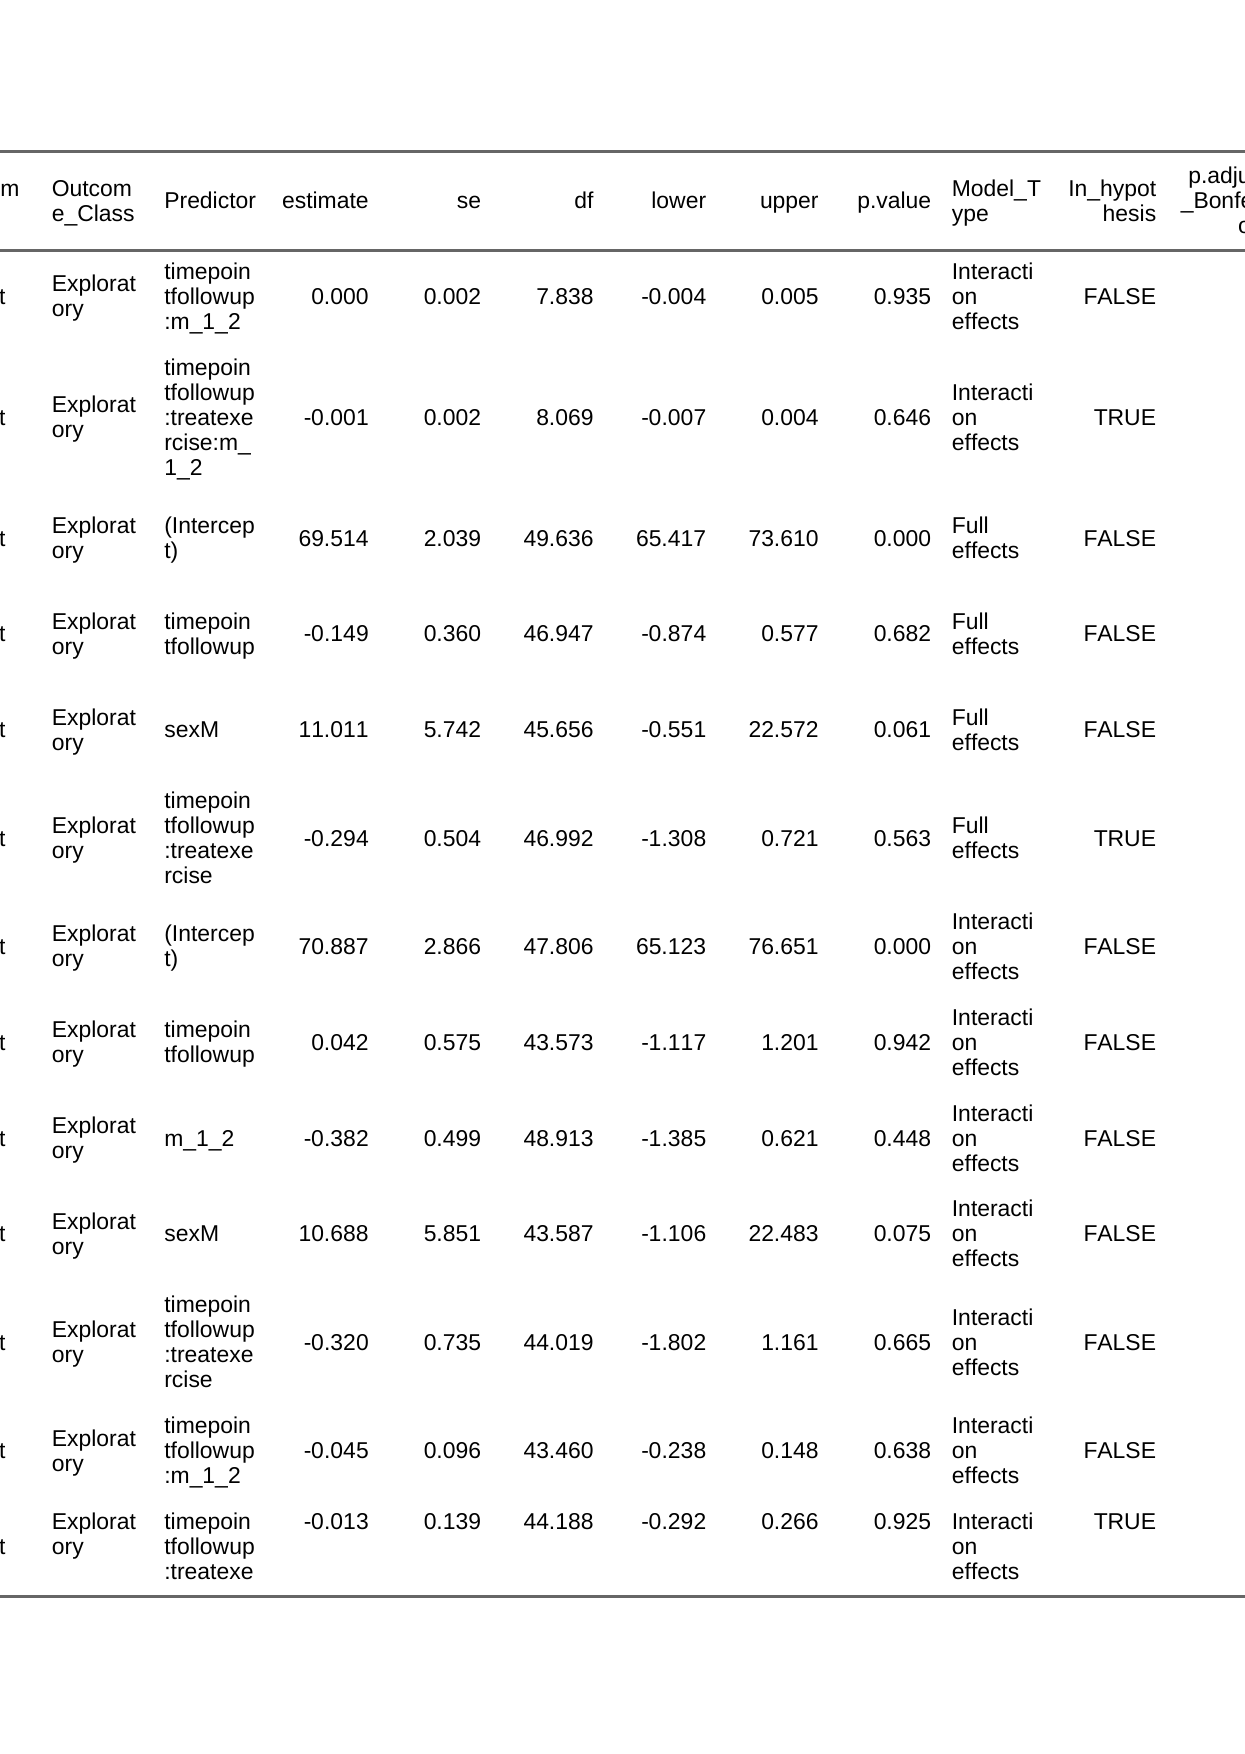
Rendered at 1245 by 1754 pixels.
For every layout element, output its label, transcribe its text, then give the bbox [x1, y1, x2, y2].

table_header In_hypothesis [1054, 153, 1166, 249]
table_header df [491, 153, 604, 249]
table_header se [379, 153, 491, 249]
table_header Outcome_Class [41, 153, 154, 249]
table_header lower [604, 153, 716, 249]
table_header upper [716, 153, 829, 249]
table_header Model_Type [941, 153, 1054, 249]
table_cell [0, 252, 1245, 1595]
table_header p.adjust_Bonferroni [1166, 153, 1245, 249]
table_header p.value [829, 153, 941, 249]
table_header Predictor [154, 153, 266, 249]
table_header estimate [266, 153, 379, 249]
table_header Outcome [0, 153, 41, 249]
